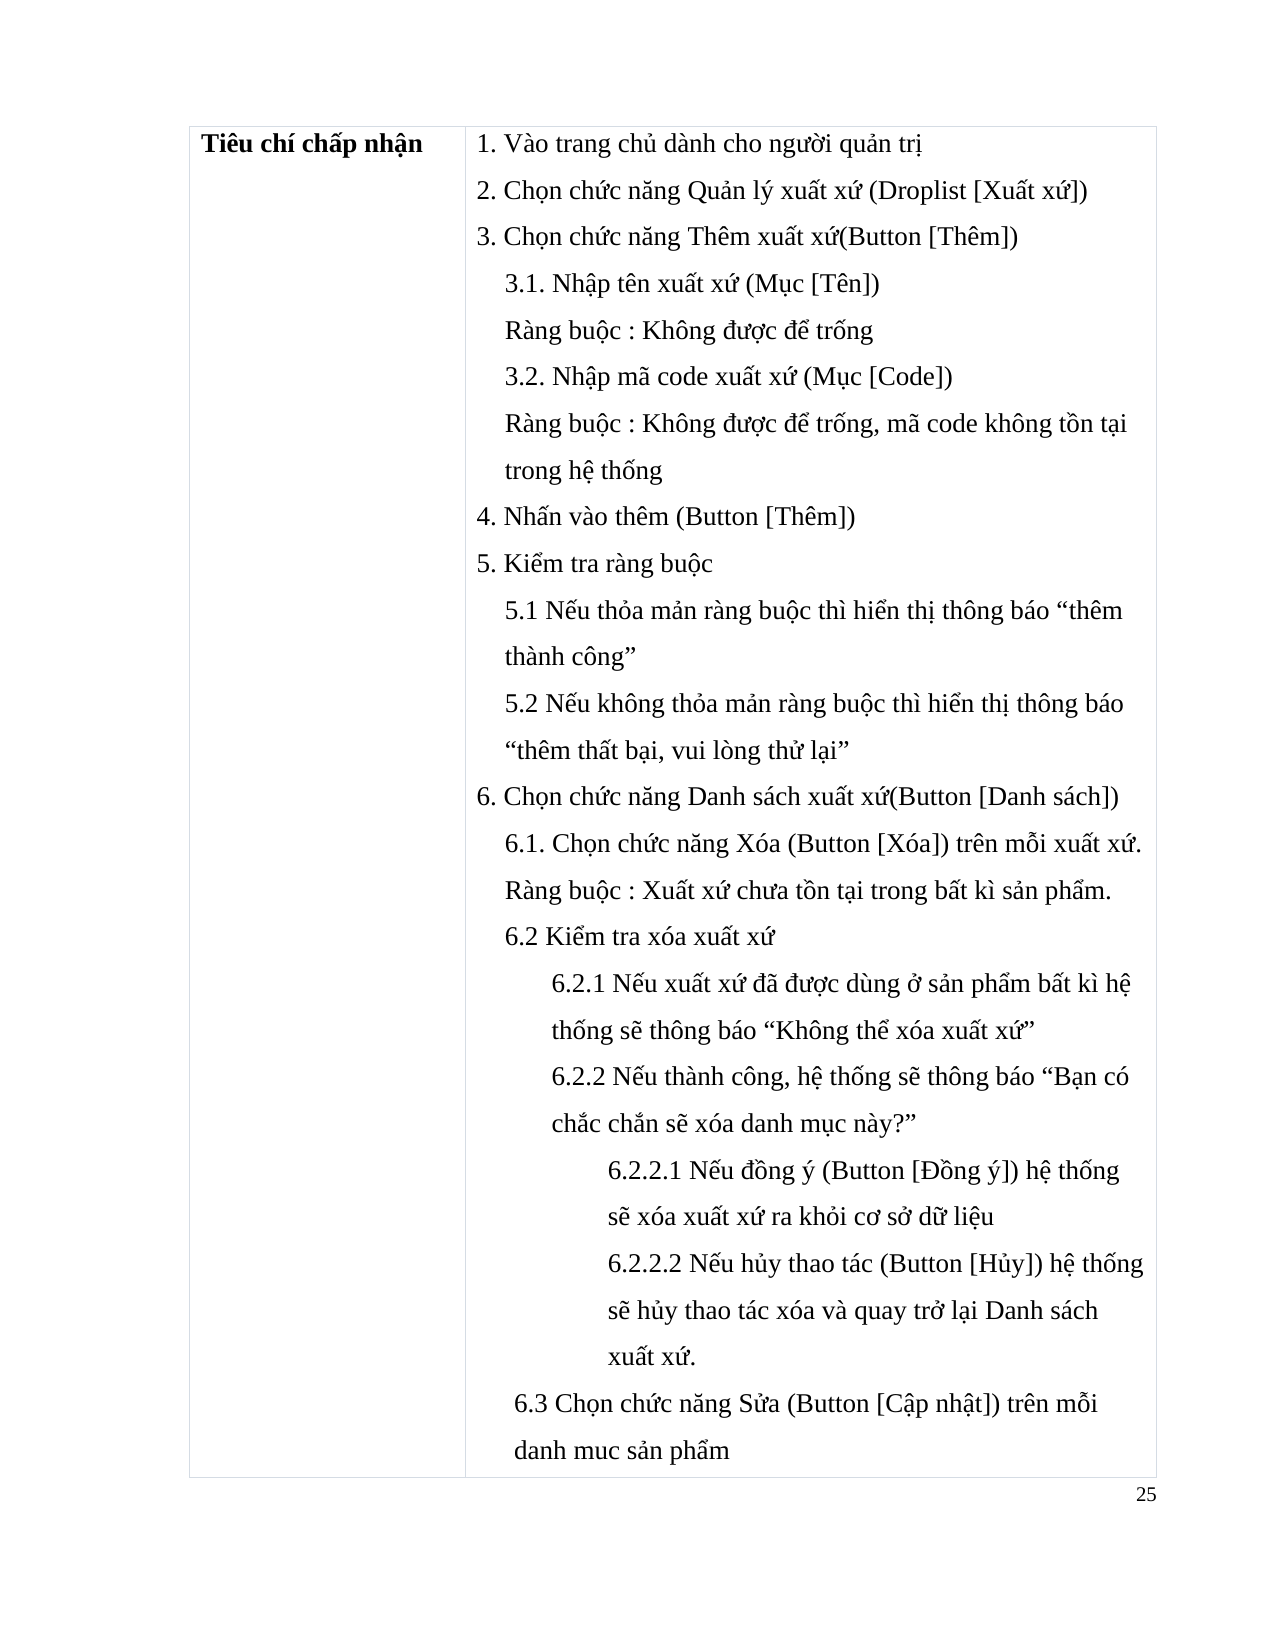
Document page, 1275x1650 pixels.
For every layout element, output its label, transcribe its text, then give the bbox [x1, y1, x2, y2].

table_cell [466, 127, 1156, 1477]
table_cell Tiêu chí chấp nhận [190, 127, 465, 1477]
